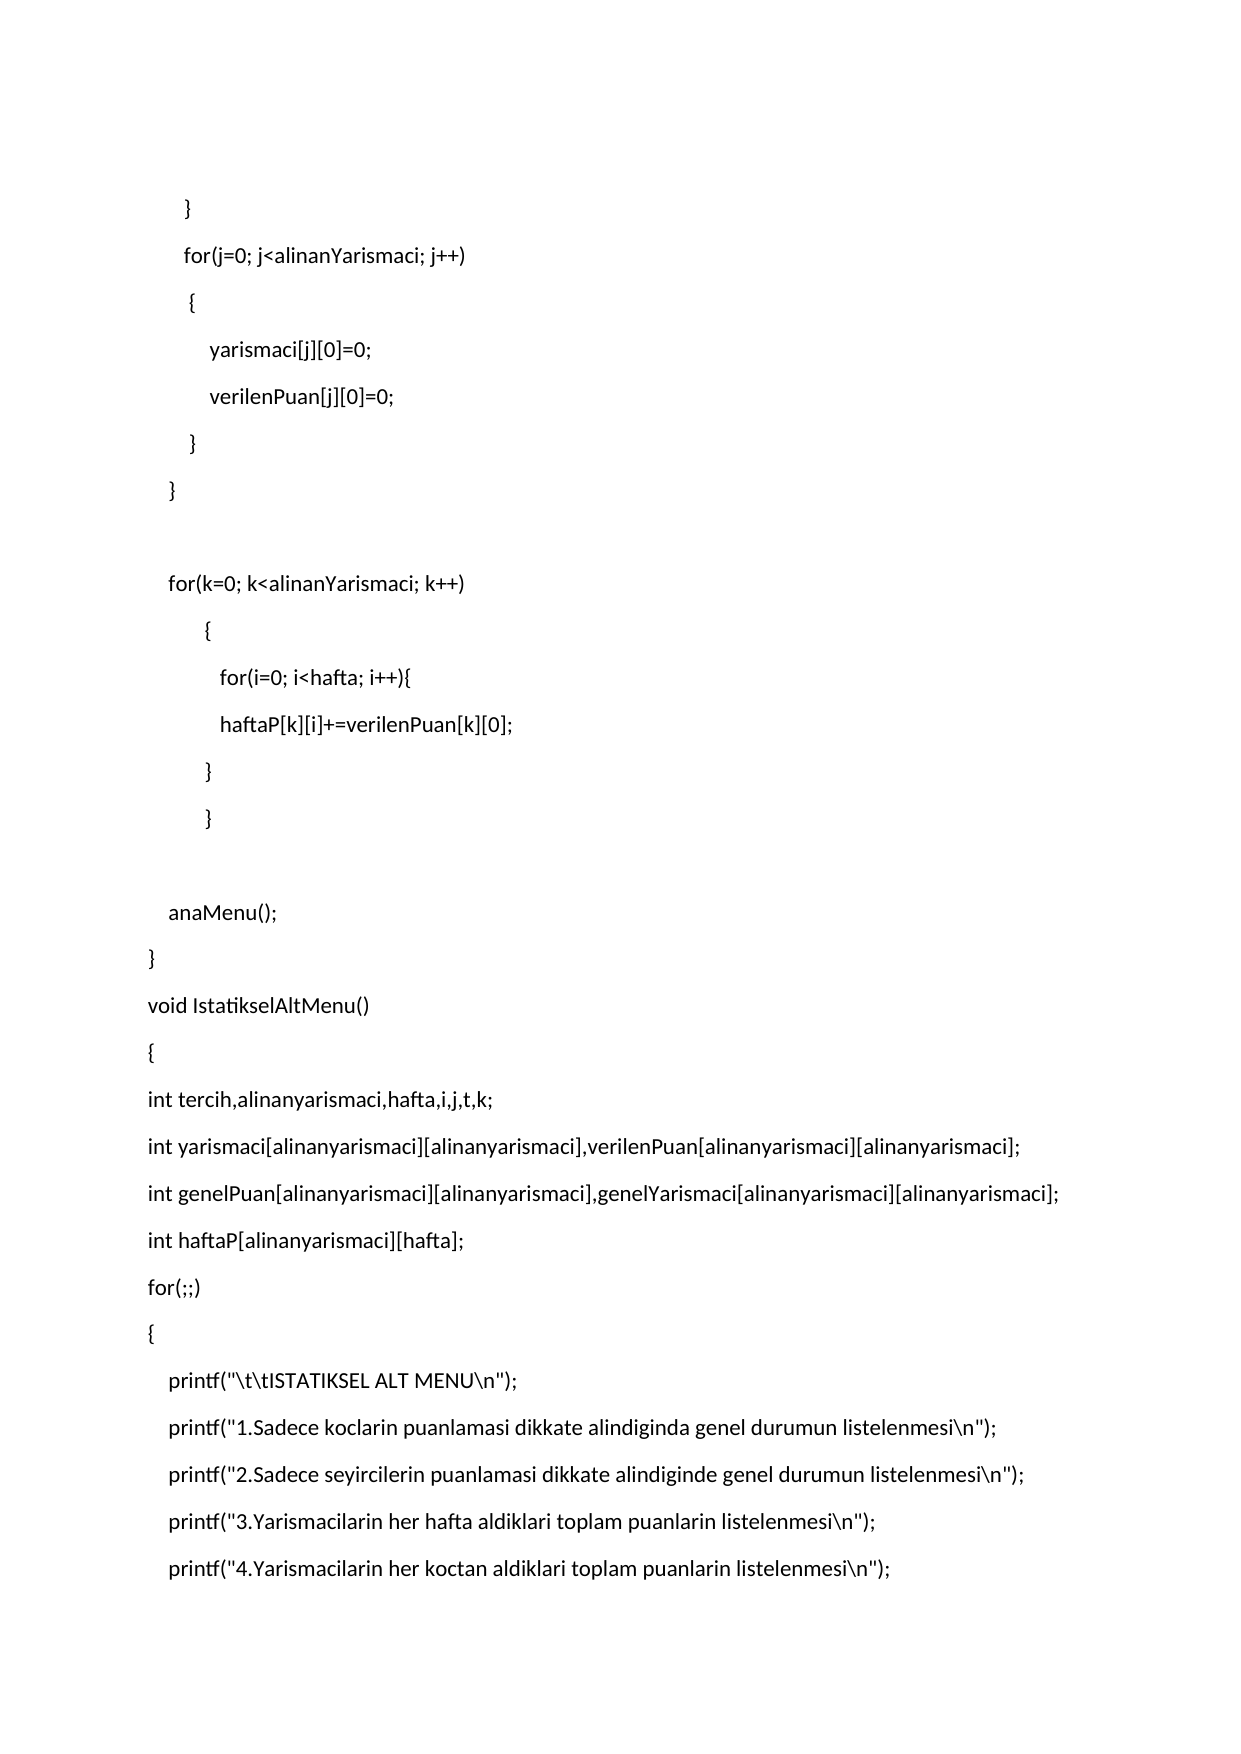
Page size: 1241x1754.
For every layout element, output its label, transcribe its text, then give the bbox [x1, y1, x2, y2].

text { [148, 616, 1093, 644]
text anaMenu(); [148, 898, 1093, 926]
text int tercih,alinanyarismaci,hafta,i,j,t,k; [148, 1085, 1093, 1113]
text for(k=0; k<alinanYarismaci; k++) [148, 569, 1093, 597]
text { [148, 288, 1093, 316]
text verilenPuan[j][0]=0; [148, 382, 1093, 410]
text } [148, 194, 1093, 222]
text } [148, 757, 1093, 785]
text } [148, 476, 1093, 504]
text } [148, 804, 1093, 832]
text printf("4.Yarismacilarin her koctan aldiklari toplam puanlarin listelenmesi\n"); [148, 1554, 1093, 1582]
text int yarismaci[alinanyarismaci][alinanyarismaci],verilenPuan[alinanyarismaci][alinanyarismaci]; [148, 1132, 1093, 1160]
text for(i=0; i<hafta; i++){ [148, 663, 1093, 691]
text printf("1.Sadece koclarin puanlamasi dikkate alindiginda genel durumun listelenmesi\n"); [148, 1413, 1093, 1441]
text { [148, 1319, 1093, 1347]
text printf("2.Sadece seyircilerin puanlamasi dikkate alindiginde genel durumun listelenmesi\n"); [148, 1460, 1093, 1488]
text { [148, 1038, 1093, 1066]
text } [148, 429, 1093, 457]
text yarismaci[j][0]=0; [148, 335, 1093, 363]
text printf("3.Yarismacilarin her hafta aldiklari toplam puanlarin listelenmesi\n"); [148, 1507, 1093, 1535]
text for(j=0; j<alinanYarismaci; j++) [148, 241, 1093, 269]
text printf("\t\tISTATIKSEL ALT MENU\n"); [148, 1366, 1093, 1394]
text for(;;) [148, 1273, 1093, 1301]
text int genelPuan[alinanyarismaci][alinanyarismaci],genelYarismaci[alinanyarismaci][alinanyarismaci]; [148, 1179, 1093, 1207]
text } [148, 944, 1093, 972]
text void IstatikselAltMenu() [148, 991, 1093, 1019]
text haftaP[k][i]+=verilenPuan[k][0]; [148, 710, 1093, 738]
text int haftaP[alinanyarismaci][hafta]; [148, 1226, 1093, 1254]
